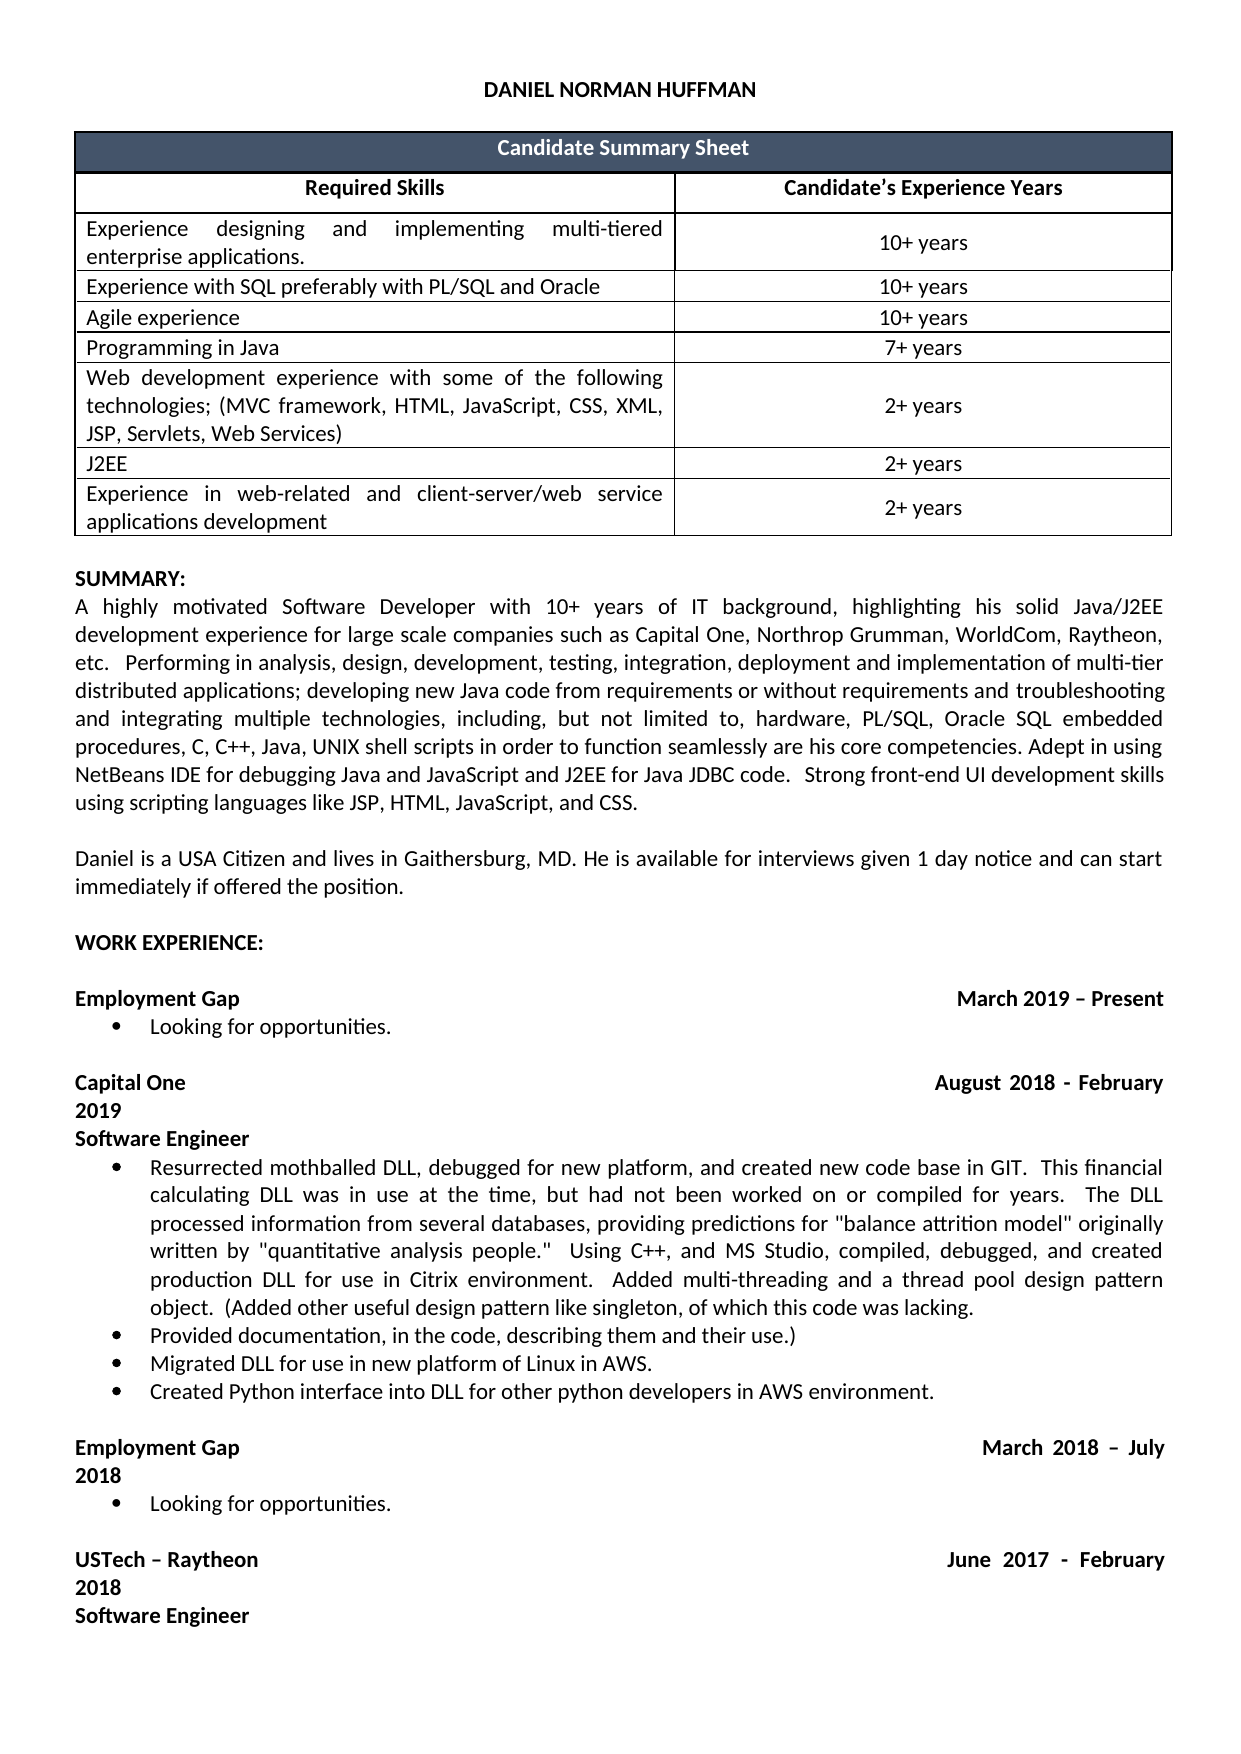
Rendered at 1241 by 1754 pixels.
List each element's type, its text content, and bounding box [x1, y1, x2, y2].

text A highly motivated Software Developer with 10+ years of IT background, highlighting his solid Java/J2EE development experience for large scale companies such as Capital One, Northrop Grumman, WorldCom, Raytheon, etc. Performing in analysis, design, development, testing, integration, deployment and implementation of multi-tier distributed applications; developing new Java code from requirements or without requirements and troubleshooting and integrating multiple technologies, including, but not limited to, hardware, PL/SQL, Oracle SQL embedded procedures, C, C++, Java, UNIX shell scripts in order to function seamlessly are his core competencies. Adept in using NetBeans IDE for debugging Java and JavaScript and J2EE for Java JDBC code. Strong front-end UI development skills using scripting languages like JSP, HTML, JavaScript, and CSS. [75, 592, 1165, 816]
text Daniel is a USA Citizen and lives in Gaithersburg, MD. He is available for interviews given 1 day notice and can start immediately if offered the position. [75, 844, 1165, 900]
text Employment Gap March 2018 – July 2018 [75, 1433, 1165, 1489]
table_cell 2+ years [675, 447, 1171, 478]
list Resurrected mothballed DLL, debugged for new platform, and created new code base in GIT. This financial calculating DLL was in use at the time, but had not been worked on or compiled for years. The DLL processed information from several databases, providing predictions for "balance attrition model" originally written by "quantitative analysis people." Using C++, and MS Studio, compiled, debugged, and created production DLL for use in Citrix environment. Added multi-threading and a thread pool design pattern object. (Added other useful design pattern like singleton, of which this code was lacking. [112, 1153, 1165, 1321]
list Looking for opportunities. [112, 1012, 1165, 1041]
text Capital One August 2018 - February 2019 [75, 1068, 1165, 1124]
table_cell Experience with SQL preferably with PL/SQL and Oracle [76, 271, 674, 301]
text Software Engineer [75, 1601, 1165, 1629]
text WORK EXPERIENCE: [75, 928, 1165, 956]
text Employment Gap March 2019 – Present [75, 984, 1165, 1012]
table_cell 7+ years [675, 331, 1171, 362]
table_cell 10+ years [675, 270, 1171, 301]
table_cell Experience in web-related and client-server/web service applications development [76, 479, 674, 535]
table_cell Candidate’s Experience Years [676, 174, 1171, 212]
list Created Python interface into DLL for other python developers in AWS environment. [112, 1377, 1165, 1405]
table_cell J2EE [76, 448, 674, 478]
table_cell 10+ years [676, 214, 1171, 270]
table_cell Required Skills [76, 174, 674, 212]
table_cell Agile experience [76, 302, 674, 331]
list Migrated DLL for use in new platform of Linux in AWS. [112, 1349, 1165, 1377]
table_cell Web development experience with some of the following technologies; (MVC framework, HTML, JavaScript, CSS, XML, JSP, Servlets, Web Services) [76, 363, 674, 447]
list Provided documentation, in the code, describing them and their use.) [112, 1321, 1165, 1349]
table_cell Programming in Java [76, 332, 674, 362]
table_header Candidate Summary Sheet [76, 133, 1171, 171]
text USTech – Raytheon June 2017 - February 2018 [75, 1545, 1165, 1601]
text Software Engineer [75, 1124, 1165, 1153]
list Looking for opportunities. [112, 1489, 1165, 1517]
text DANIEL NORMAN HUFFMAN [75, 75, 1165, 103]
text SUMMARY: [75, 564, 1165, 592]
table_cell 10+ years [675, 301, 1171, 331]
table_cell Experience designing and implementing multi-tiered enterprise applications. [76, 214, 674, 270]
table_cell 2+ years [675, 478, 1171, 535]
table_cell 2+ years [675, 362, 1171, 447]
